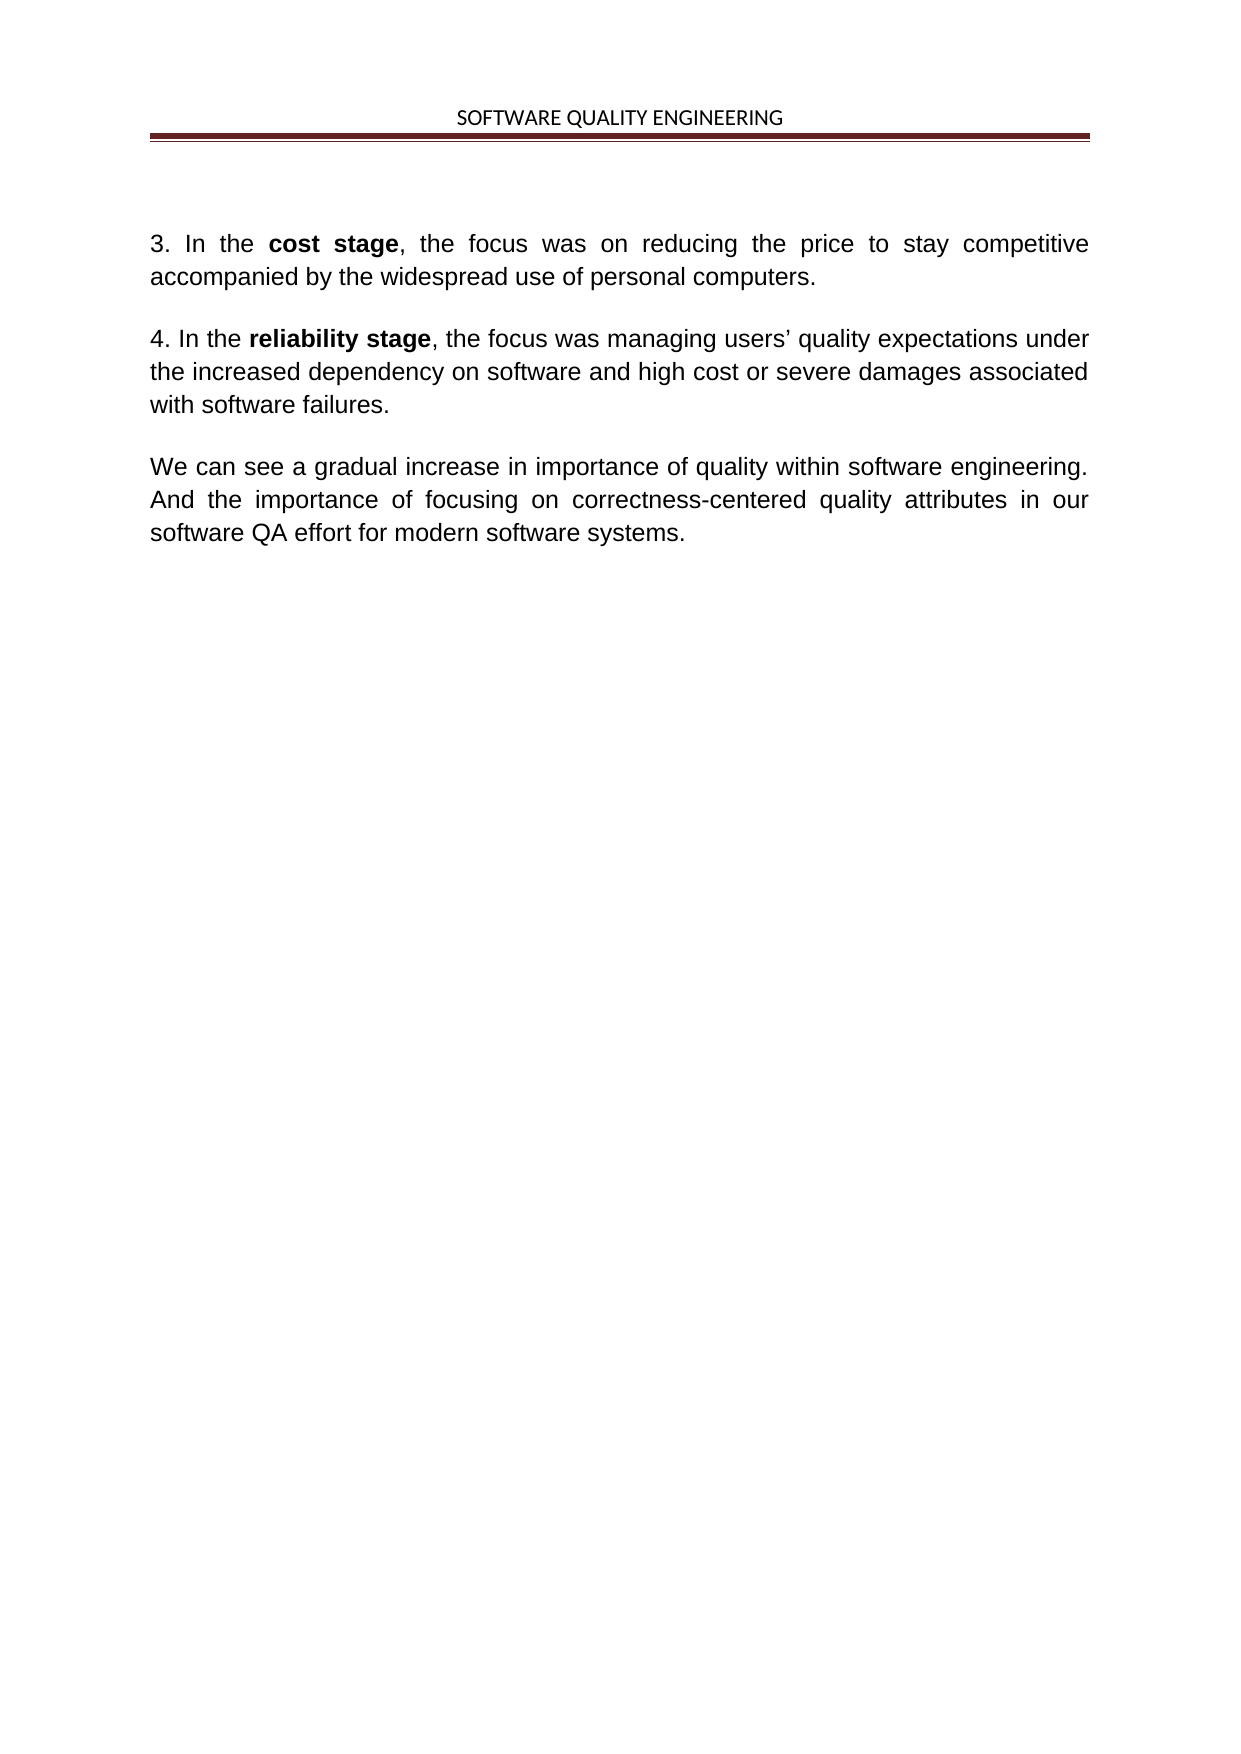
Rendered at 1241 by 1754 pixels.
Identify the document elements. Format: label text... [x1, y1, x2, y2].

text We can see a gradual increase in importance of quality within software engineering. And the importance of focusing on correctness-centered quality attributes in our software QA effort for modern software systems. [150, 452, 1090, 547]
text 4. In the reliability stage, the focus was managing users’ quality expectations under the increased dependency on software and high cost or severe damages associated with software failures. [150, 324, 1090, 419]
text 3. In the cost stage, the focus was on reducing the price to stay competitive accompanied by the widespread use of personal computers. [150, 229, 1090, 291]
